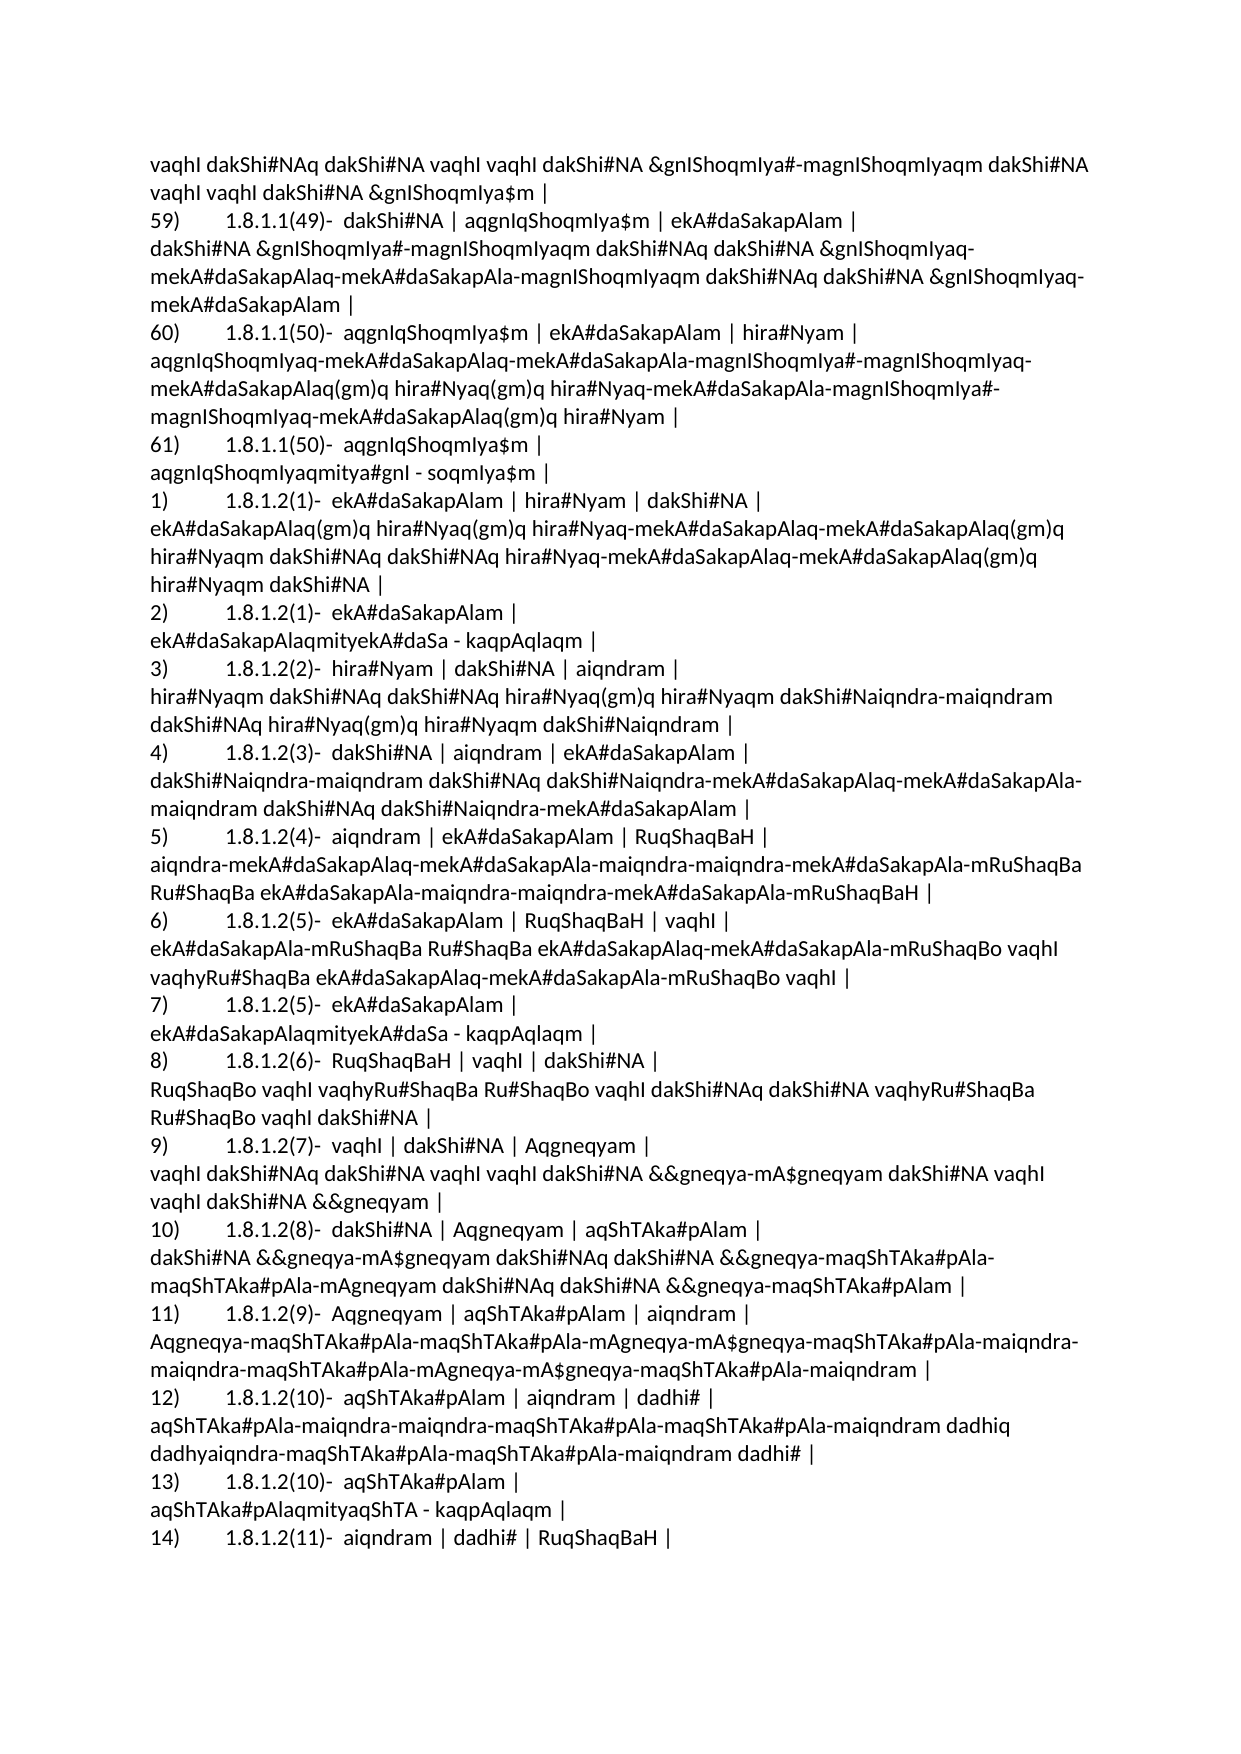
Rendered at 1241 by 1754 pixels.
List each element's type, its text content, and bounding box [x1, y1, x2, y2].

text dakShi#Naiqndra-maiqndram dakShi#NAq dakShi#Naiqndra-mekA#daSakapAlaq-mekA#daSakapAla-maiqndram dakShi#NAq dakShi#Naiqndra-mekA#daSakapAlam | [150, 766, 1090, 822]
text hira#Nyaqm dakShi#NAq dakShi#NAq hira#Nyaq(gm)q hira#Nyaqm dakShi#Naiqndra-maiqndram dakShi#NAq hira#Nyaq(gm)q hira#Nyaqm dakShi#Naiqndram | [150, 682, 1090, 738]
text aqgnIqShoqmIyaqmitya#gnI - soqmIya$m | [150, 458, 1090, 486]
text 60) 1.8.1.1(50)- aqgnIqShoqmIya$m | ekA#daSakapAlam | hira#Nyam | [150, 318, 1090, 346]
text 1) 1.8.1.2(1)- ekA#daSakapAlam | hira#Nyam | dakShi#NA | [150, 486, 1090, 514]
text 2) 1.8.1.2(1)- ekA#daSakapAlam | [150, 598, 1090, 626]
text 13) 1.8.1.2(10)- aqShTAka#pAlam | [150, 1467, 1090, 1495]
text 9) 1.8.1.2(7)- vaqhI | dakShi#NA | Aqgneqyam | [150, 1131, 1090, 1159]
text aqgnIqShoqmIyaq-mekA#daSakapAlaq-mekA#daSakapAla-magnIShoqmIya#-magnIShoqmIyaq-mekA#daSakapAlaq(gm)q hira#Nyaq(gm)q hira#Nyaq-mekA#daSakapAla-magnIShoqmIya#-magnIShoqmIyaq-mekA#daSakapAlaq(gm)q hira#Nyam | [150, 346, 1090, 430]
text aqShTAka#pAla-maiqndra-maiqndra-maqShTAka#pAla-maqShTAka#pAla-maiqndram dadhiq dadhyaiqndra-maqShTAka#pAla-maqShTAka#pAla-maiqndram dadhi# | [150, 1411, 1090, 1467]
text aiqndra-mekA#daSakapAlaq-mekA#daSakapAla-maiqndra-maiqndra-mekA#daSakapAla-mRuShaqBa Ru#ShaqBa ekA#daSakapAla-maiqndra-maiqndra-mekA#daSakapAla-mRuShaqBaH | [150, 851, 1090, 907]
text 10) 1.8.1.2(8)- dakShi#NA | Aqgneqyam | aqShTAka#pAlam | [150, 1215, 1090, 1243]
text 4) 1.8.1.2(3)- dakShi#NA | aiqndram | ekA#daSakapAlam | [150, 738, 1090, 766]
text dakShi#NA &&gneqya-mA$gneqyam dakShi#NAq dakShi#NA &&gneqya-maqShTAka#pAla-maqShTAka#pAla-mAgneqyam dakShi#NAq dakShi#NA &&gneqya-maqShTAka#pAlam | [150, 1243, 1090, 1299]
text ekA#daSakapAlaqmityekA#daSa - kaqpAqlaqm | [150, 1019, 1090, 1047]
text 6) 1.8.1.2(5)- ekA#daSakapAlam | RuqShaqBaH | vaqhI | [150, 907, 1090, 934]
text Aqgneqya-maqShTAka#pAla-maqShTAka#pAla-mAgneqya-mA$gneqya-maqShTAka#pAla-maiqndra-maiqndra-maqShTAka#pAla-mAgneqya-mA$gneqya-maqShTAka#pAla-maiqndram | [150, 1327, 1090, 1383]
text 59) 1.8.1.1(49)- dakShi#NA | aqgnIqShoqmIya$m | ekA#daSakapAlam | [150, 206, 1090, 234]
text dakShi#NA &gnIShoqmIya#-magnIShoqmIyaqm dakShi#NAq dakShi#NA &gnIShoqmIyaq-mekA#daSakapAlaq-mekA#daSakapAla-magnIShoqmIyaqm dakShi#NAq dakShi#NA &gnIShoqmIyaq-mekA#daSakapAlam | [150, 234, 1090, 318]
text 5) 1.8.1.2(4)- aiqndram | ekA#daSakapAlam | RuqShaqBaH | [150, 822, 1090, 851]
text RuqShaqBo vaqhI vaqhyRu#ShaqBa Ru#ShaqBo vaqhI dakShi#NAq dakShi#NA vaqhyRu#ShaqBa Ru#ShaqBo vaqhI dakShi#NA | [150, 1075, 1090, 1131]
text vaqhI dakShi#NAq dakShi#NA vaqhI vaqhI dakShi#NA &gnIShoqmIya#-magnIShoqmIyaqm dakShi#NA vaqhI vaqhI dakShi#NA &gnIShoqmIya$m | [150, 150, 1090, 206]
text 3) 1.8.1.2(2)- hira#Nyam | dakShi#NA | aiqndram | [150, 654, 1090, 682]
text ekA#daSakapAla-mRuShaqBa Ru#ShaqBa ekA#daSakapAlaq-mekA#daSakapAla-mRuShaqBo vaqhI vaqhyRu#ShaqBa ekA#daSakapAlaq-mekA#daSakapAla-mRuShaqBo vaqhI | [150, 934, 1090, 991]
text 8) 1.8.1.2(6)- RuqShaqBaH | vaqhI | dakShi#NA | [150, 1047, 1090, 1075]
text aqShTAka#pAlaqmityaqShTA - kaqpAqlaqm | [150, 1495, 1090, 1523]
text 12) 1.8.1.2(10)- aqShTAka#pAlam | aiqndram | dadhi# | [150, 1383, 1090, 1411]
text ekA#daSakapAlaq(gm)q hira#Nyaq(gm)q hira#Nyaq-mekA#daSakapAlaq-mekA#daSakapAlaq(gm)q hira#Nyaqm dakShi#NAq dakShi#NAq hira#Nyaq-mekA#daSakapAlaq-mekA#daSakapAlaq(gm)q hira#Nyaqm dakShi#NA | [150, 514, 1090, 598]
text 11) 1.8.1.2(9)- Aqgneqyam | aqShTAka#pAlam | aiqndram | [150, 1299, 1090, 1327]
text vaqhI dakShi#NAq dakShi#NA vaqhI vaqhI dakShi#NA &&gneqya-mA$gneqyam dakShi#NA vaqhI vaqhI dakShi#NA &&gneqyam | [150, 1159, 1090, 1215]
text 14) 1.8.1.2(11)- aiqndram | dadhi# | RuqShaqBaH | [150, 1523, 1090, 1551]
text 61) 1.8.1.1(50)- aqgnIqShoqmIya$m | [150, 430, 1090, 458]
text 7) 1.8.1.2(5)- ekA#daSakapAlam | [150, 991, 1090, 1019]
text ekA#daSakapAlaqmityekA#daSa - kaqpAqlaqm | [150, 626, 1090, 654]
